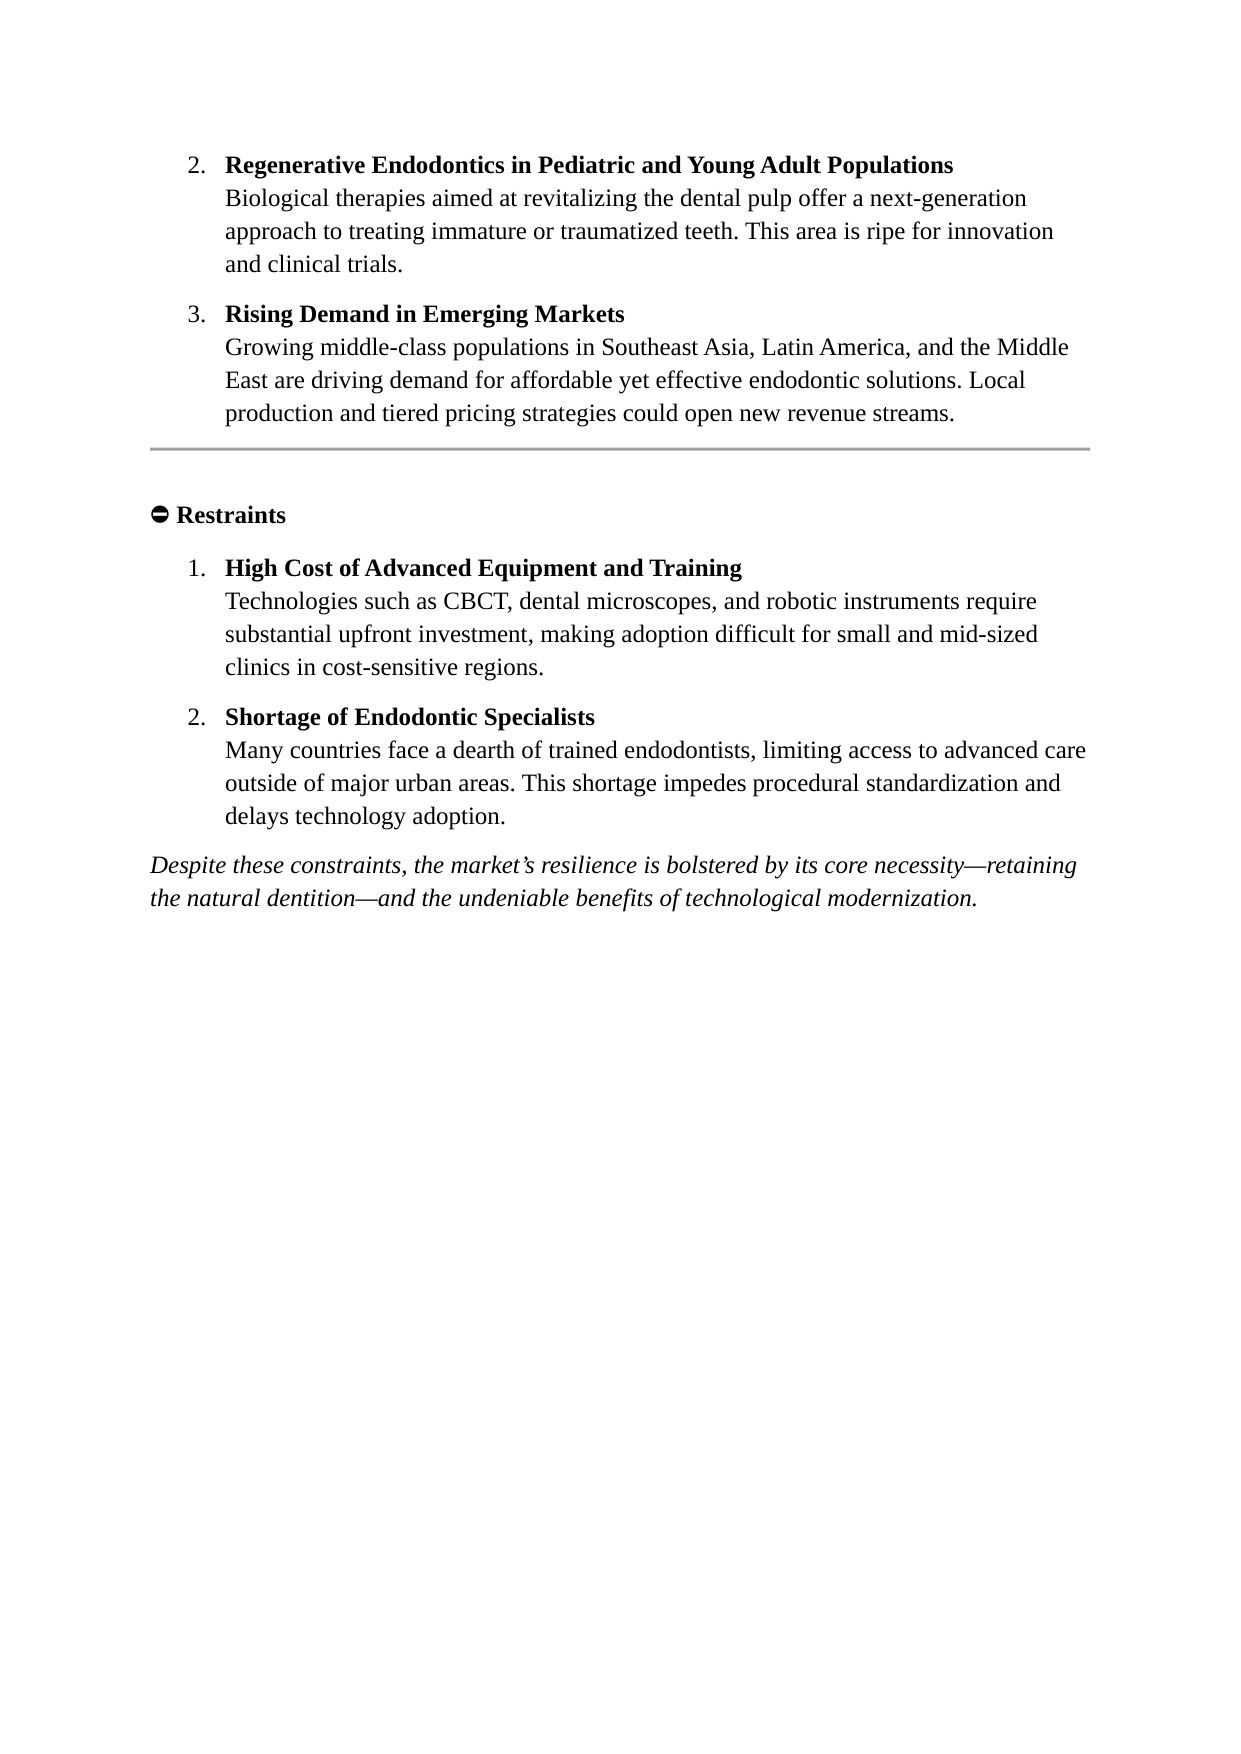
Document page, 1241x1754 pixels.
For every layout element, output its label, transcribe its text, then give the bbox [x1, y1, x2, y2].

list High Cost of Advanced Equipment and Training Technologies such as CBCT, dental microscopes, and robotic instruments require substantial upfront investment, making adoption difficult for small and mid-sized clinics in cost-sensitive regions. [187, 553, 1090, 681]
text Despite these constraints, the market’s resilience is bolstered by its core necessity—retaining the natural dentition—and the undeniable benefits of technological modernization. [150, 851, 1090, 912]
text ⛔ Restraints [150, 497, 1090, 531]
list Regenerative Endodontics in Pediatric and Young Adult Populations Biological therapies aimed at revitalizing the dental pulp offer a next-generation approach to treating immature or traumatized teeth. This area is ripe for innovation and clinical trials. [187, 150, 1090, 278]
list Shortage of Endodontic Specialists Many countries face a dearth of trained endodontists, limiting access to advanced care outside of major urban areas. This shortage impedes procedural standardization and delays technology adoption. [187, 702, 1090, 829]
list Rising Demand in Emerging Markets Growing middle-class populations in Southeast Asia, Latin America, and the Middle East are driving demand for affordable yet effective endodontic solutions. Local production and tiered pricing strategies could open new revenue streams. [187, 299, 1090, 427]
